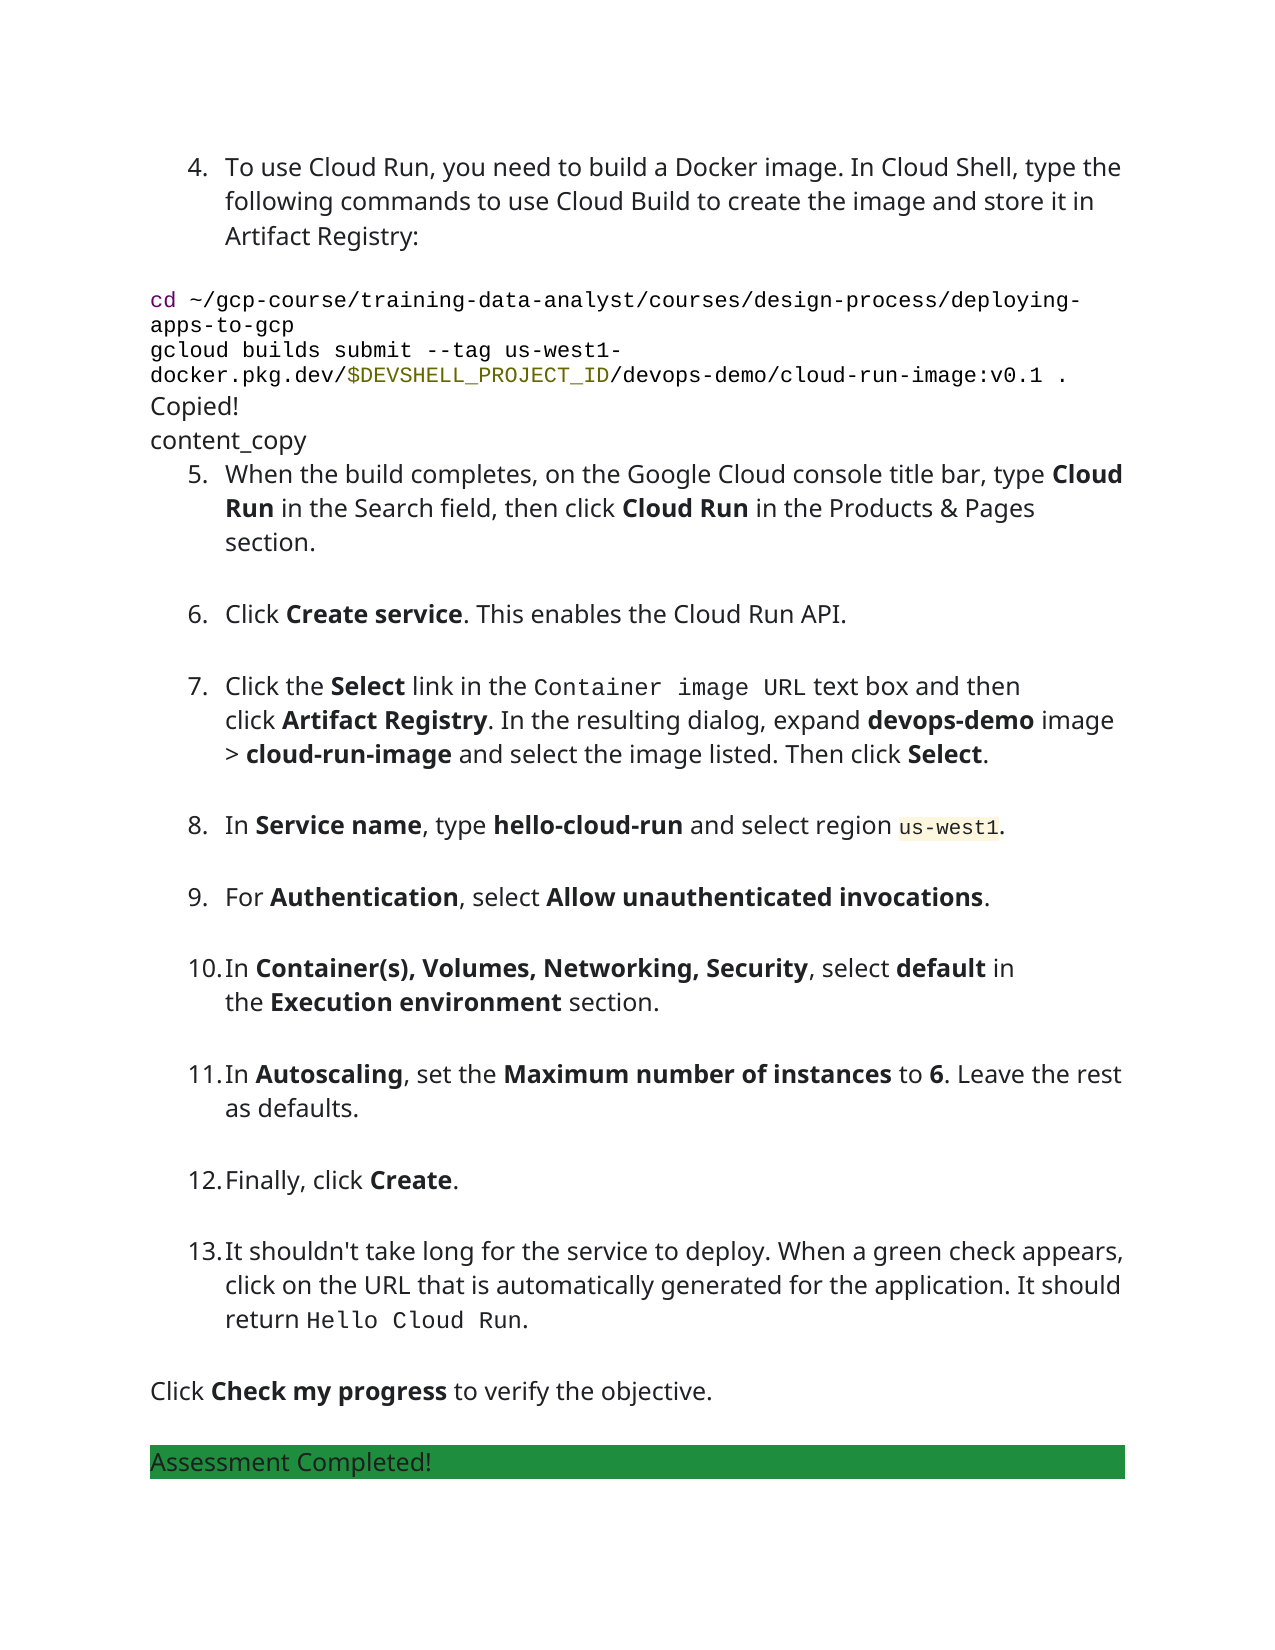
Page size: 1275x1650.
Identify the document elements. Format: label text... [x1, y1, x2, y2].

list To use Cloud Run, you need to build a Docker image. In Cloud Shell, type the following commands to use Cloud Build to create the image and store it in Artifact Registry: [187, 150, 1125, 252]
list Click Create service. This enables the Cloud Run API. [187, 597, 1125, 631]
text content_copy [150, 423, 1125, 457]
list In Autoscaling, set the Maximum number of instances to 6. Leave the rest as defaults. [187, 1057, 1125, 1125]
list It shouldn't take long for the service to deploy. When a green check appears, click on the URL that is automatically generated for the application. It should return Hello Cloud Run. [187, 1234, 1125, 1336]
list Click the Select link in the Container image URL text box and then click Artifact Registry. In the resulting dialog, expand devops-demo image > cloud-run-image and select the image listed. Then click Select. [187, 668, 1125, 770]
text Copied! [150, 389, 1125, 423]
list In Service name, type hello-cloud-run and select region us-west1. [187, 808, 1125, 842]
list When the build completes, on the Google Cloud console title bar, type Cloud Run in the Search field, then click Cloud Run in the Products & Pages section. [187, 457, 1125, 559]
text Click Check my progress to verify the objective. [150, 1373, 1125, 1408]
list In Container(s), Volumes, Networking, Security, select default in the Execution environment section. [187, 951, 1125, 1019]
text gcloud builds submit --tag us-west1-docker.pkg.dev/$DEVSHELL_PROJECT_ID/devops-demo/cloud-run-image:v0.1 . [150, 339, 1125, 389]
text cd ~/gcp-course/training-data-analyst/courses/design-process/deploying-apps-to-gcp [150, 290, 1125, 339]
text Assessment Completed! [150, 1445, 1125, 1479]
list For Authentication, select Allow unauthenticated invocations. [187, 879, 1125, 913]
list Finally, click Create. [187, 1162, 1125, 1196]
